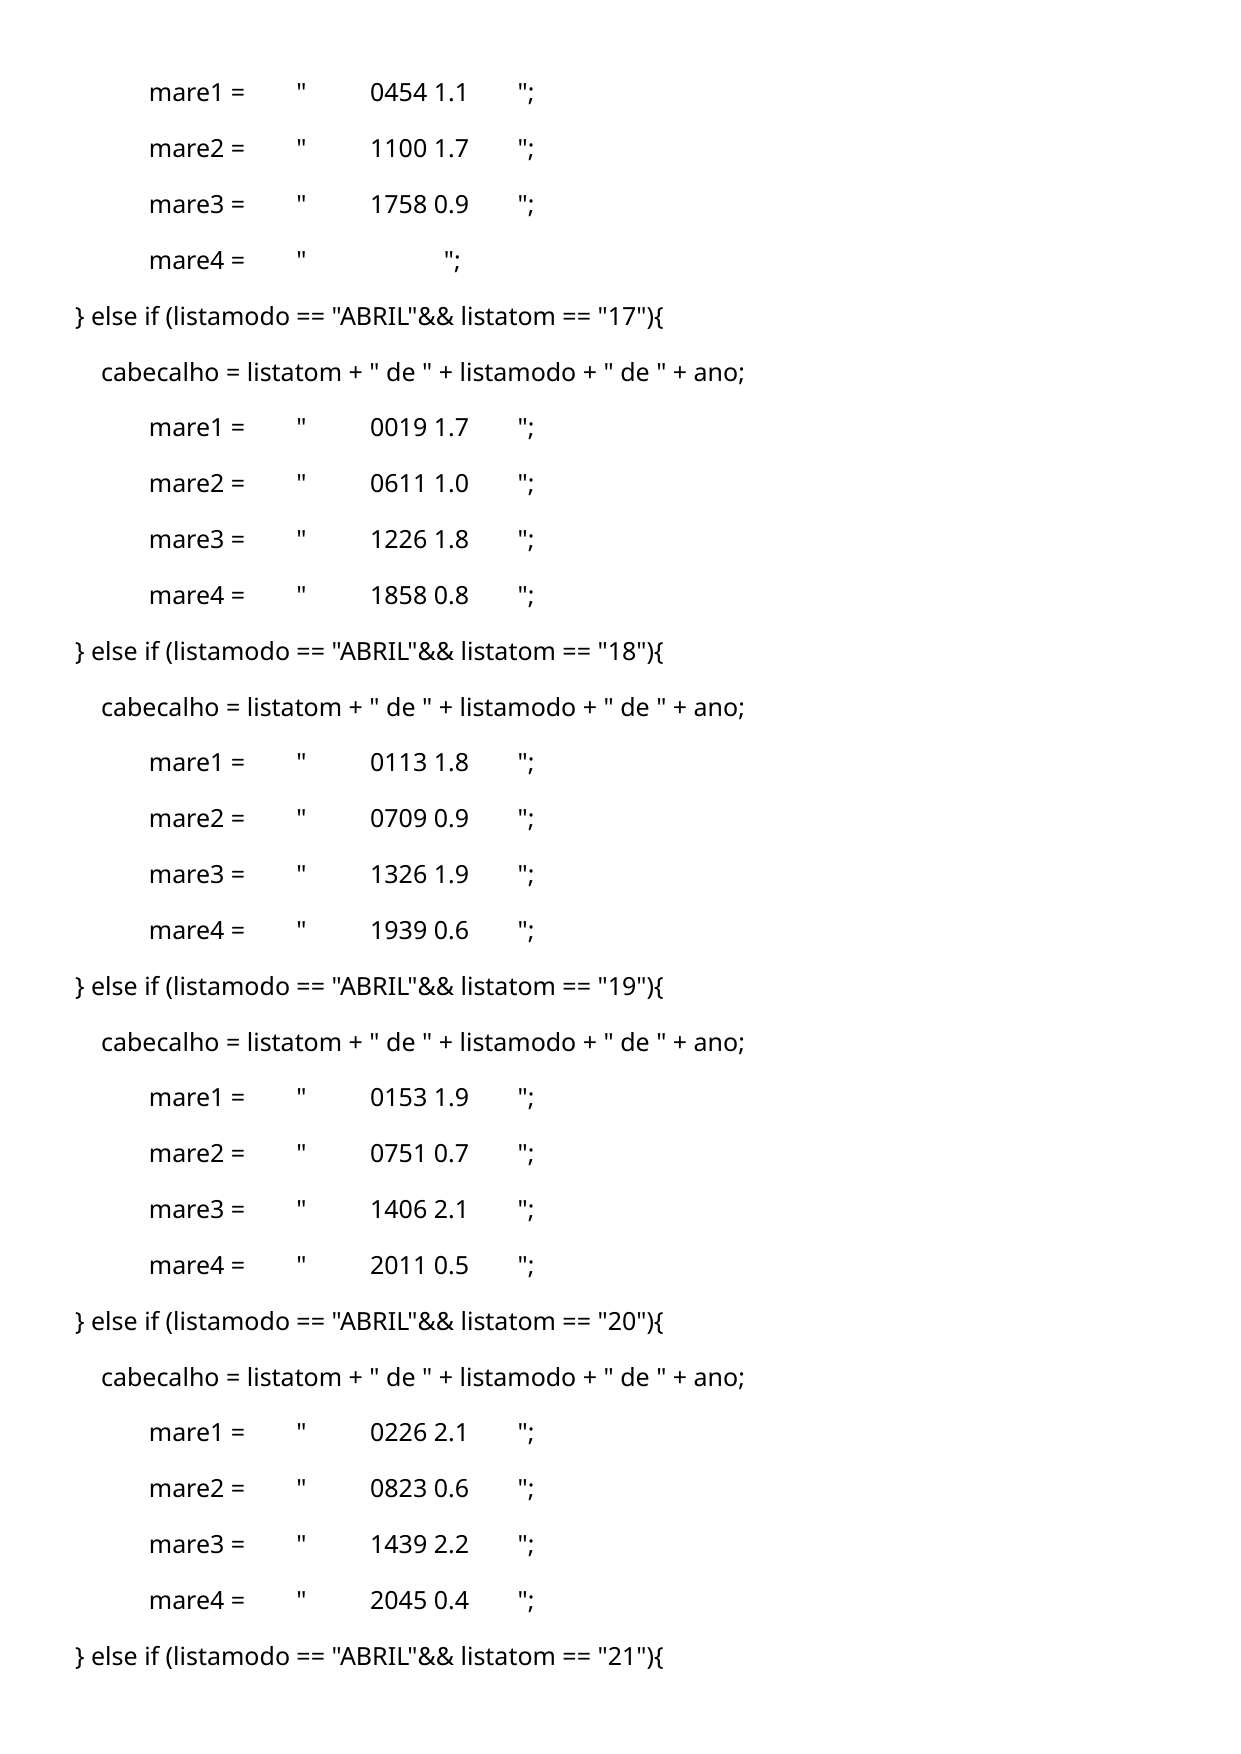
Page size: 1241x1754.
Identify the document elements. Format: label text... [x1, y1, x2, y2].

text } else if (listamodo == "ABRIL"&& listatom == "20"){ [75, 1303, 1165, 1337]
text mare1 = " 0113 1.8 "; [75, 745, 1165, 779]
text mare4 = " "; [75, 242, 1165, 277]
text mare1 = " 0454 1.1 "; [75, 75, 1165, 109]
text mare3 = " 1326 1.9 "; [75, 857, 1165, 891]
text mare2 = " 0823 0.6 "; [75, 1471, 1165, 1505]
text } else if (listamodo == "ABRIL"&& listatom == "21"){ [75, 1638, 1165, 1672]
text mare3 = " 1406 2.1 "; [75, 1192, 1165, 1226]
text mare2 = " 1100 1.7 "; [75, 131, 1165, 165]
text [75, 354, 1165, 388]
text mare4 = " 1939 0.6 "; [75, 912, 1165, 947]
text mare3 = " 1758 0.9 "; [75, 187, 1165, 221]
text mare4 = " 2045 0.4 "; [75, 1582, 1165, 1617]
text mare3 = " 1439 2.2 "; [75, 1527, 1165, 1561]
text } else if (listamodo == "ABRIL"&& listatom == "18"){ [75, 633, 1165, 667]
text } else if (listamodo == "ABRIL"&& listatom == "19"){ [75, 968, 1165, 1002]
text mare2 = " 0709 0.9 "; [75, 801, 1165, 835]
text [75, 1359, 1165, 1393]
text mare4 = " 2011 0.5 "; [75, 1247, 1165, 1282]
text mare1 = " 0019 1.7 "; [75, 410, 1165, 444]
text cabecalho = listatom + " de " + listamodo + " de " + ano; [75, 689, 1165, 723]
text cabecalho = listatom + " de " + listamodo + " de " + ano; [75, 1024, 1165, 1058]
text mare3 = " 1226 1.8 "; [75, 522, 1165, 556]
text mare1 = " 0226 2.1 "; [75, 1415, 1165, 1449]
text mare4 = " 1858 0.8 "; [75, 577, 1165, 612]
text mare2 = " 0751 0.7 "; [75, 1136, 1165, 1170]
text mare2 = " 0611 1.0 "; [75, 466, 1165, 500]
text } else if (listamodo == "ABRIL"&& listatom == "17"){ [75, 298, 1165, 332]
text mare1 = " 0153 1.9 "; [75, 1080, 1165, 1114]
